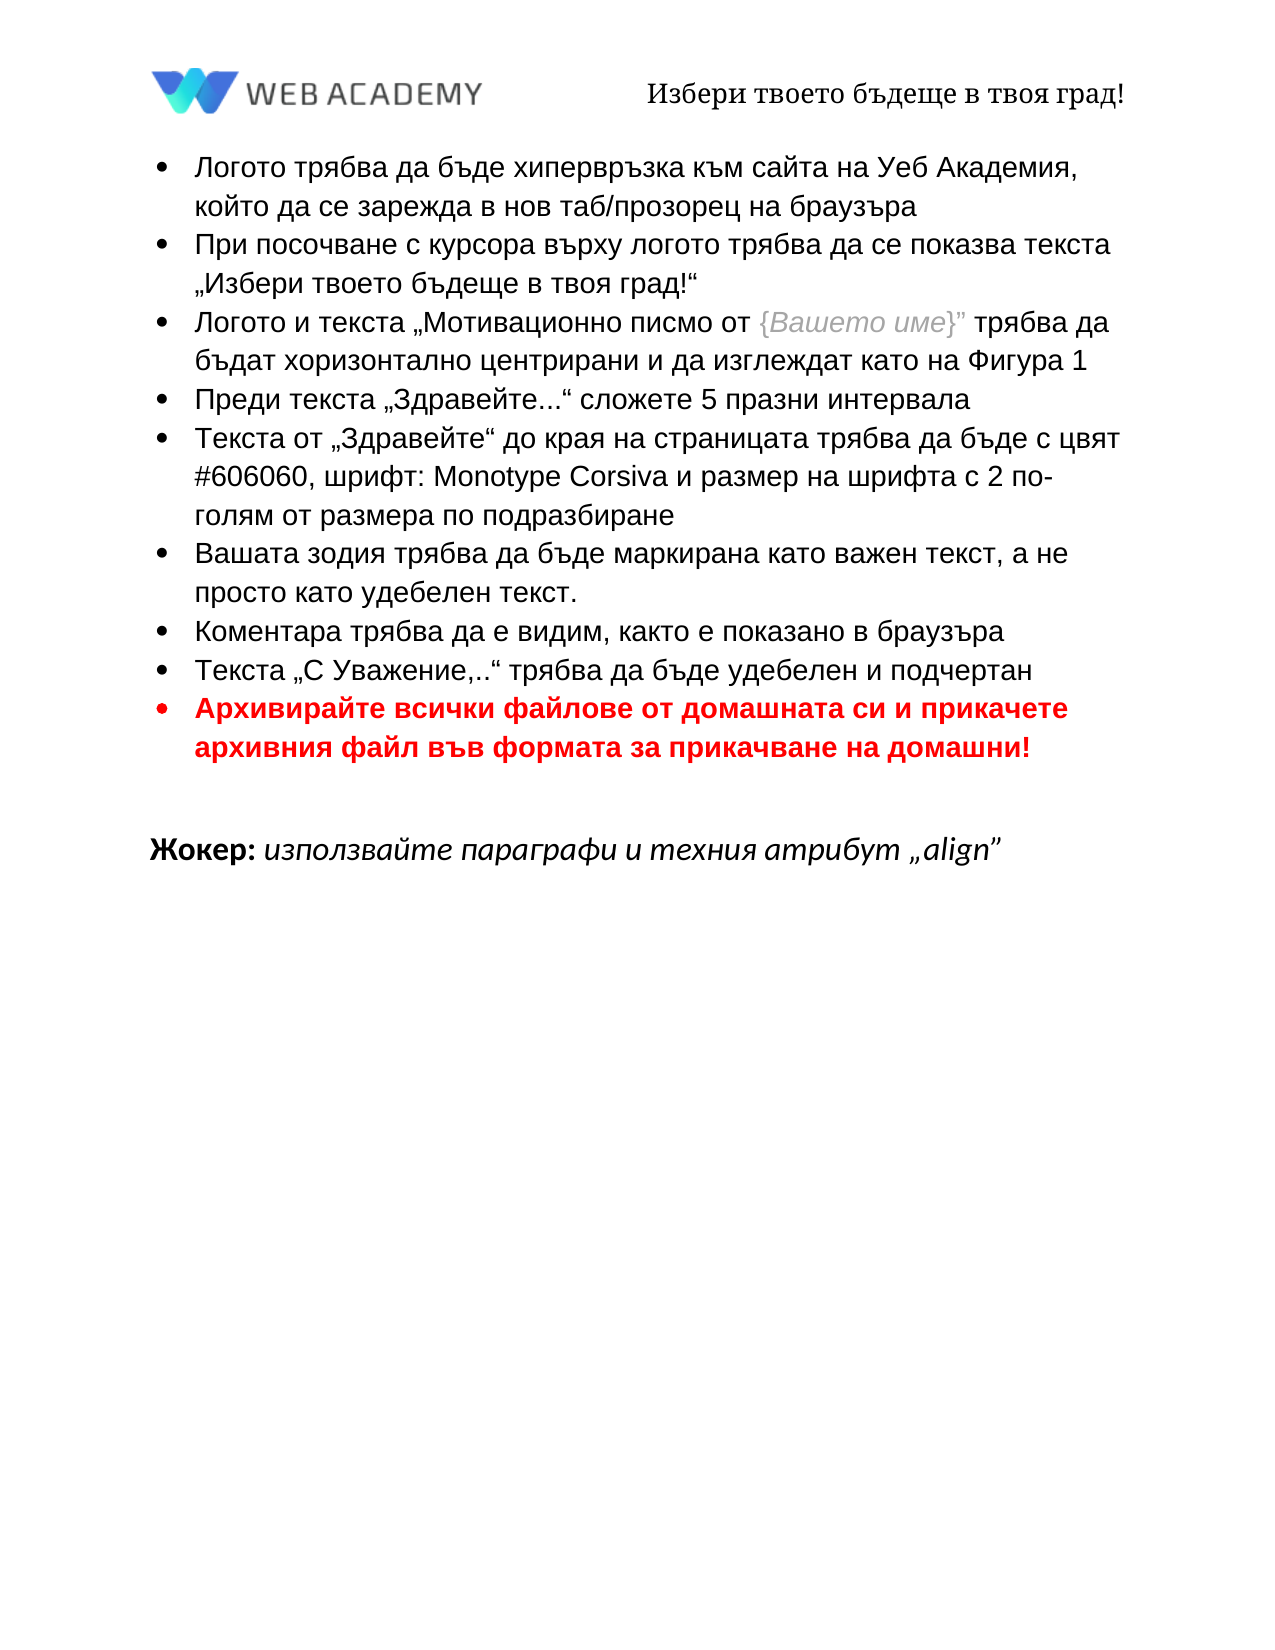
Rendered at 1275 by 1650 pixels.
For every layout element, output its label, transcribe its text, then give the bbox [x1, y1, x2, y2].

list Вашата зодия трябва да бъде маркирана като важен текст, а не просто като удебелен текст. [157, 536, 1125, 609]
list Текста от „Здравейте“ до края на страницата трябва да бъде с цвят #606060, шрифт: Monotype Corsiva и размер на шрифта с 2 по-голям от размера по подразбиране [157, 421, 1125, 531]
list Преди текста „Здравейте...“ сложете 5 празни интервала [157, 382, 1125, 416]
picture [150, 68, 484, 117]
list Архивирайте всички файлове от домашната си и прикачете архивния файл във формата за прикачване на домашни! [157, 691, 1125, 763]
list При посочване с курсора върху логото трябва да се показва текста „Избери твоето бъдеще в твоя град!“ [157, 227, 1125, 299]
list Коментара трябва да е видим, както е показано в браузъра [157, 614, 1125, 647]
text Жокер: използвайте параграфи и техния атрибут „align” [150, 828, 1125, 869]
list Текста „С Уважение,..“ трябва да бъде удебелен и подчертан [157, 652, 1125, 686]
list Логото и текста „Мотивационно писмо от {Вашето име}” трябва да бъдат хоризонтално центрирани и да изглеждат като на Фигура 1 [157, 304, 1125, 377]
list Логото трябва да бъде хипервръзка към сайта на Уеб Академия, който да се зарежда в нов таб/прозорец на браузъра [157, 150, 1125, 222]
